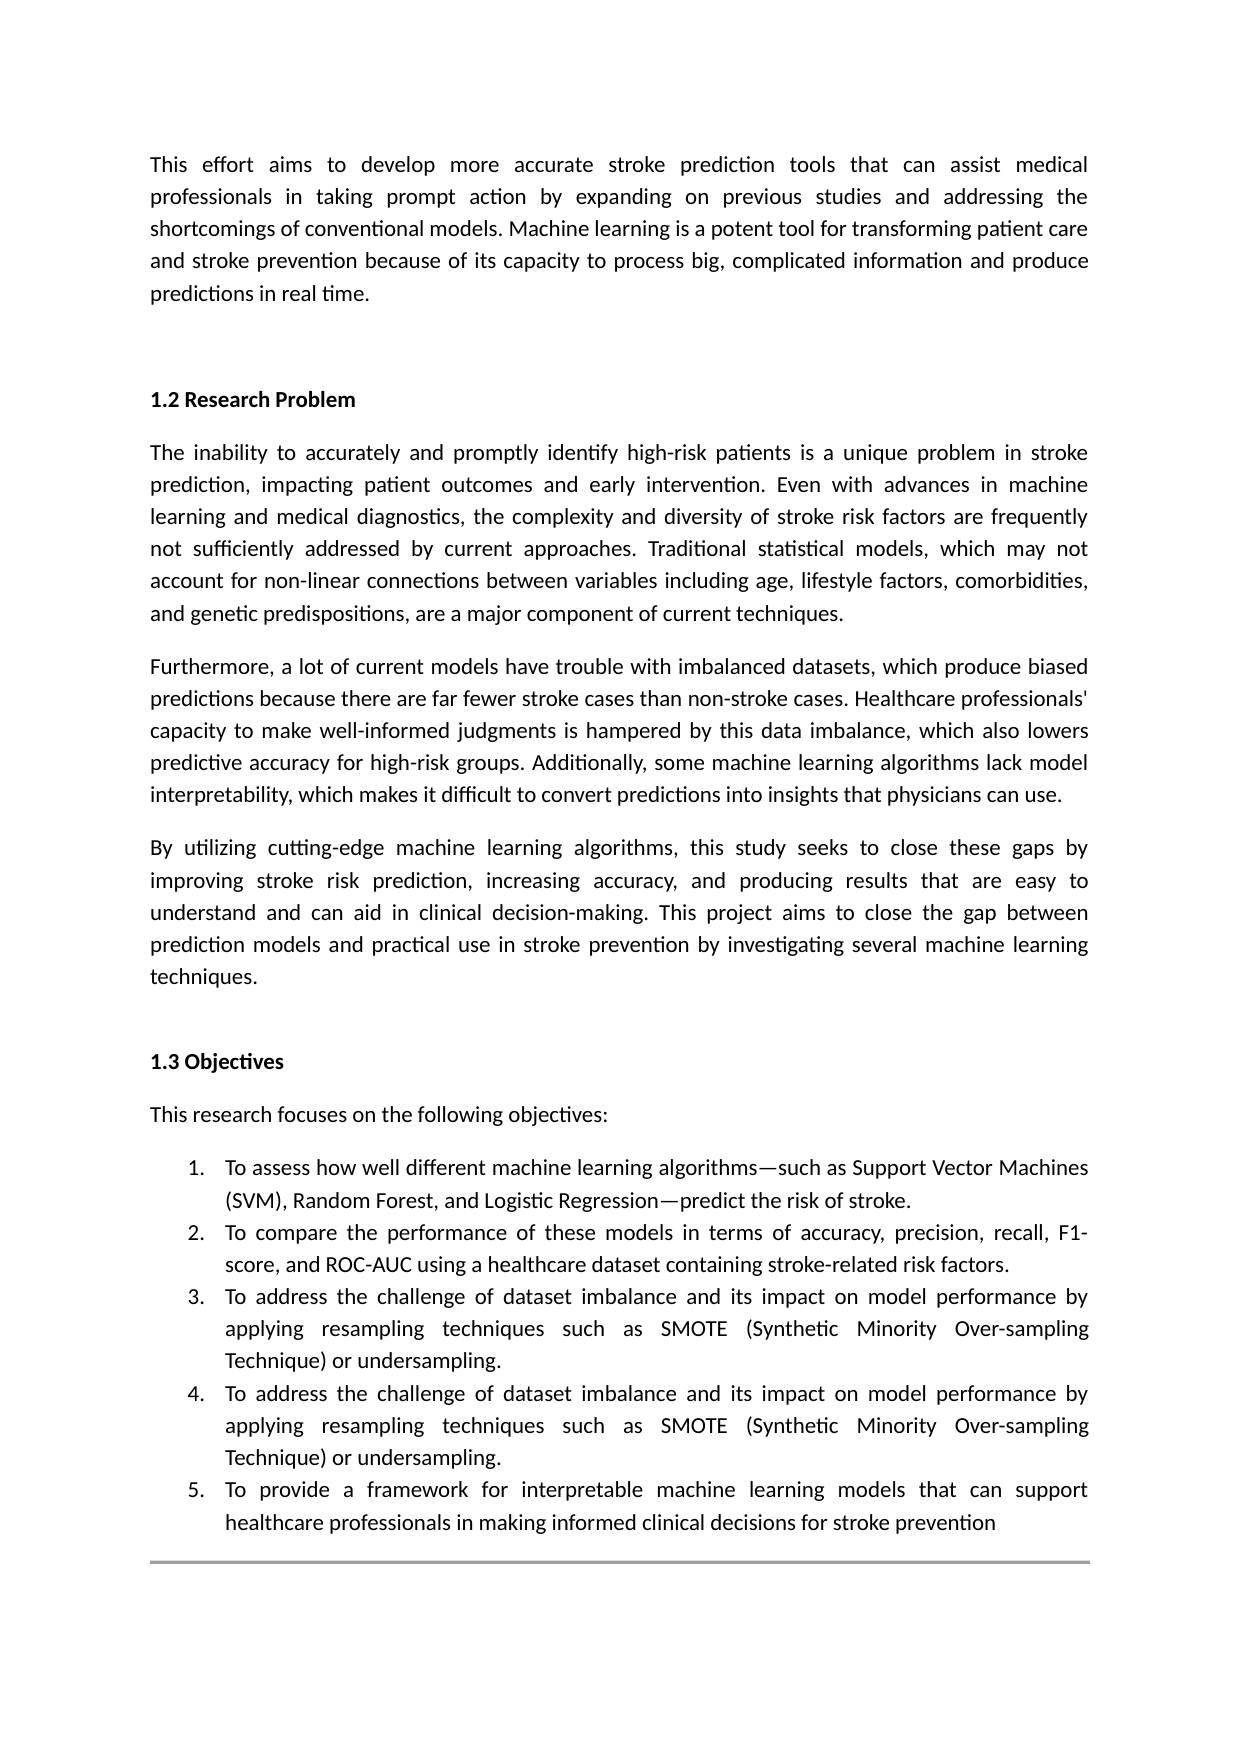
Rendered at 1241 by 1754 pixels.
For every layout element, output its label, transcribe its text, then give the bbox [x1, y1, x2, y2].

list To provide a framework for interpretable machine learning models that can support healthcare professionals in making informed clinical decisions for stroke prevention [187, 1475, 1090, 1536]
list To address the challenge of dataset imbalance and its impact on model performance by applying resampling techniques such as SMOTE (Synthetic Minority Over-sampling Technique) or undersampling. [187, 1379, 1090, 1471]
text By utilizing cutting-edge machine learning algorithms, this study seeks to close these gaps by improving stroke risk prediction, increasing accuracy, and producing results that are easy to understand and can aid in clinical decision-making. This project aims to close the gap between prediction models and practical use in stroke prevention by investigating several machine learning techniques. [150, 833, 1090, 1022]
text This research focuses on the following objectives: [150, 1101, 1090, 1128]
text Furthermore, a lot of current models have trouble with imbalanced datasets, which produce biased predictions because there are far fewer stroke cases than non-stroke cases. Healthcare professionals' capacity to make well-informed judgments is hampered by this data imbalance, which also lowers predictive accuracy for high-risk groups. Additionally, some machine learning algorithms lack model interpretability, which makes it difficult to convert predictions into insights that physicians can use. [150, 652, 1090, 808]
text This effort aims to develop more accurate stroke prediction tools that can assist medical professionals in taking prompt action by expanding on previous studies and addressing the shortcomings of conventional models. Machine learning is a potent tool for transforming patient care and stroke prevention because of its capacity to process big, complicated information and produce predictions in real time. [150, 150, 1090, 307]
list To assess how well different machine learning algorithms—such as Support Vector Machines (SVM), Random Forest, and Logistic Regression—predict the risk of stroke. [187, 1153, 1090, 1214]
list To address the challenge of dataset imbalance and its impact on model performance by applying resampling techniques such as SMOTE (Synthetic Minority Over-sampling Technique) or undersampling. [187, 1282, 1090, 1375]
text The inability to accurately and promptly identify high-risk patients is a unique problem in stroke prediction, impacting patient outcomes and early intervention. Even with advances in machine learning and medical diagnostics, the complexity and diversity of stroke risk factors are frequently not sufficiently addressed by current approaches. Traditional statistical models, which may not account for non-linear connections between variables including age, lifestyle factors, comorbidities, and genetic predispositions, are a major component of current techniques. [150, 438, 1090, 627]
list To compare the performance of these models in terms of accuracy, precision, recall, F1-score, and ROC-AUC using a healthcare dataset containing stroke-related risk factors. [187, 1218, 1090, 1278]
text 1.3 Objectives [150, 1047, 1090, 1076]
text 1.2 Research Problem [150, 385, 1090, 413]
